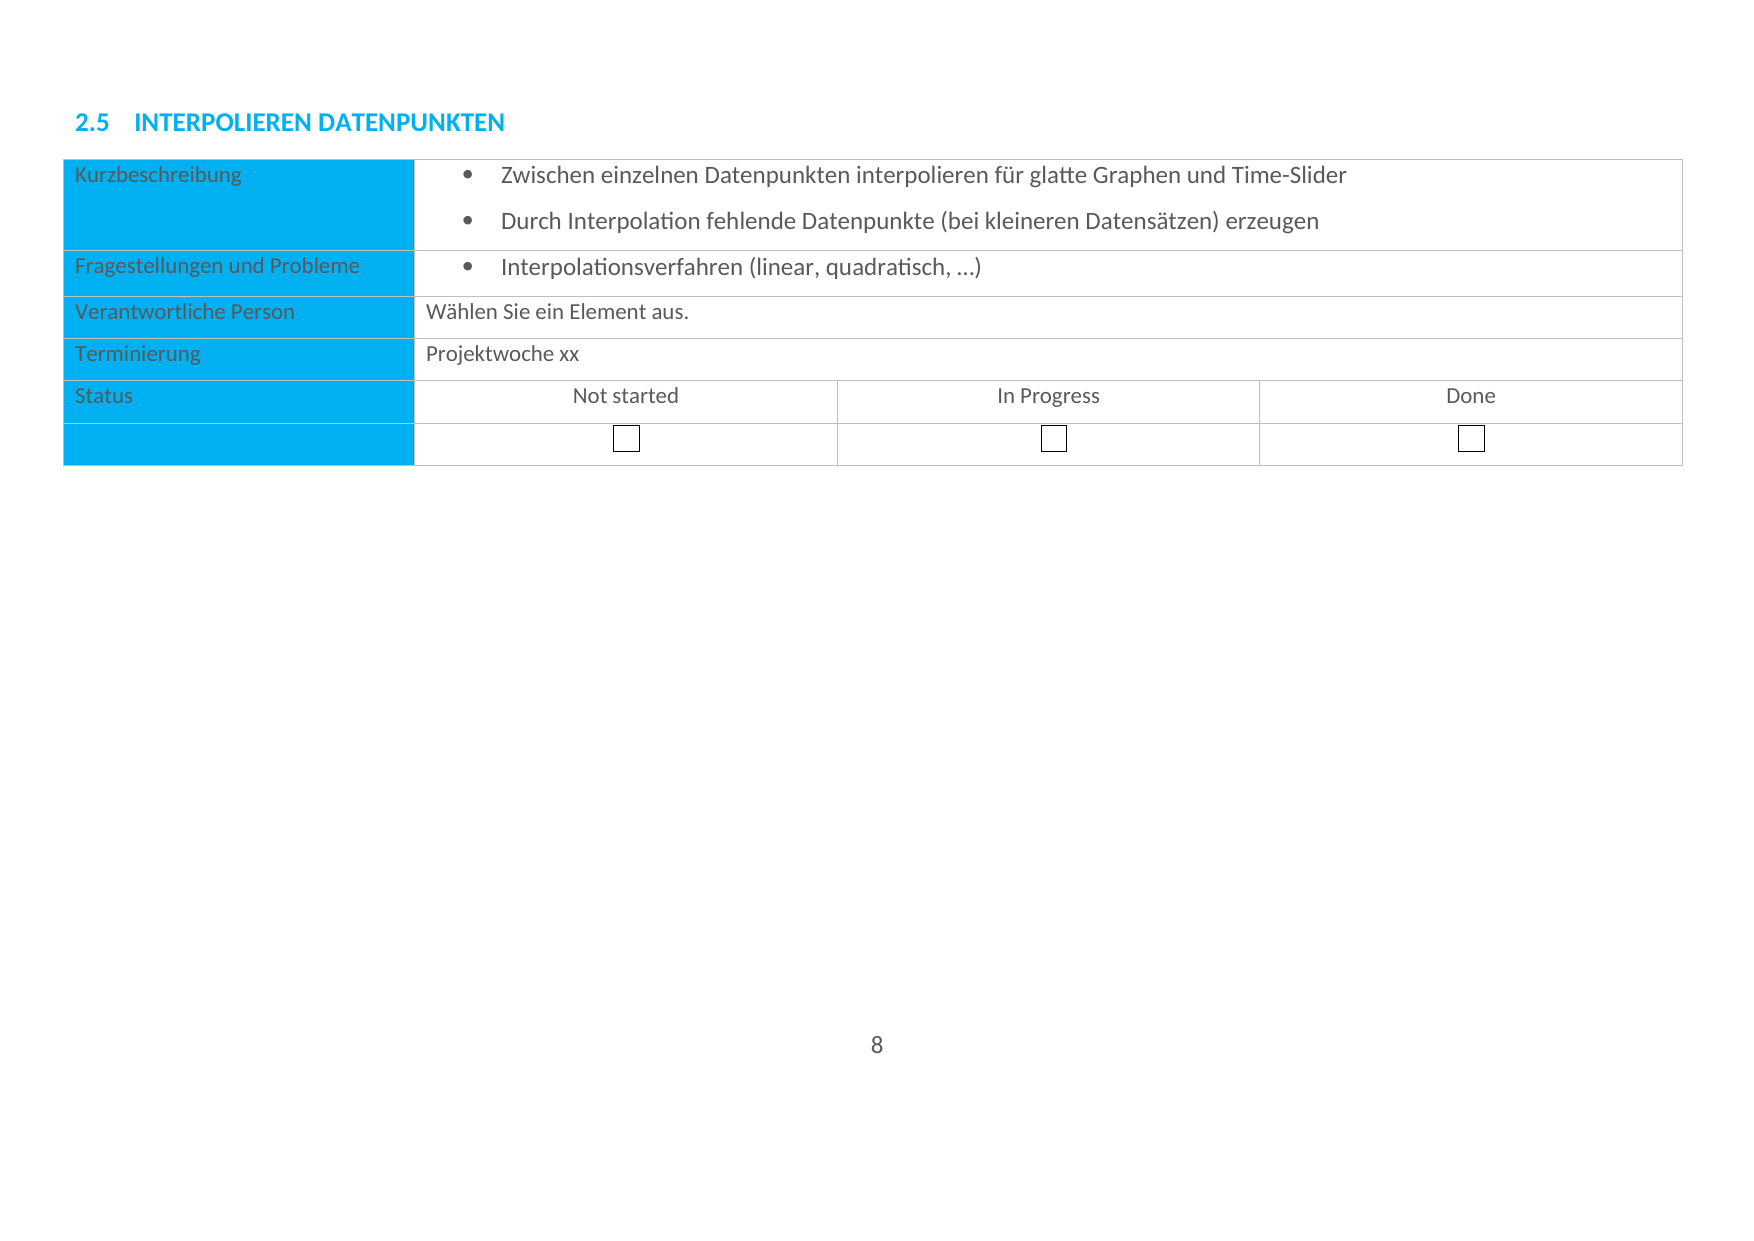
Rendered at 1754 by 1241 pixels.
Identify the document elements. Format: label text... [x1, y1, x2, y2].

table_cell Fragestellungen und Probleme [64, 251, 414, 296]
table_cell Not started [415, 381, 837, 423]
table_cell Interpolationsverfahren (linear, quadratisch, …) [415, 251, 1682, 296]
table_cell Terminierung [64, 339, 414, 380]
table_cell [415, 424, 837, 465]
table_header Zwischen einzelnen Datenpunkten interpolieren für glatte Graphen und Time-Slider Durch Interpolation fehlende Datenpunkte (bei kleineren Datensätzen) erzeugen [415, 160, 1682, 250]
subtitle Interpolieren Datenpunkten [75, 105, 1679, 138]
table_cell [838, 424, 1259, 465]
table_cell Verantwortliche Person [64, 297, 414, 338]
table_cell [64, 424, 414, 465]
table_header Kurzbeschreibung [64, 160, 414, 250]
table_cell Projektwoche xx [415, 339, 1682, 380]
table_cell Done [1260, 381, 1682, 423]
table_cell Status [64, 381, 414, 423]
table_cell [1260, 424, 1682, 465]
table_cell In Progress [838, 381, 1259, 423]
